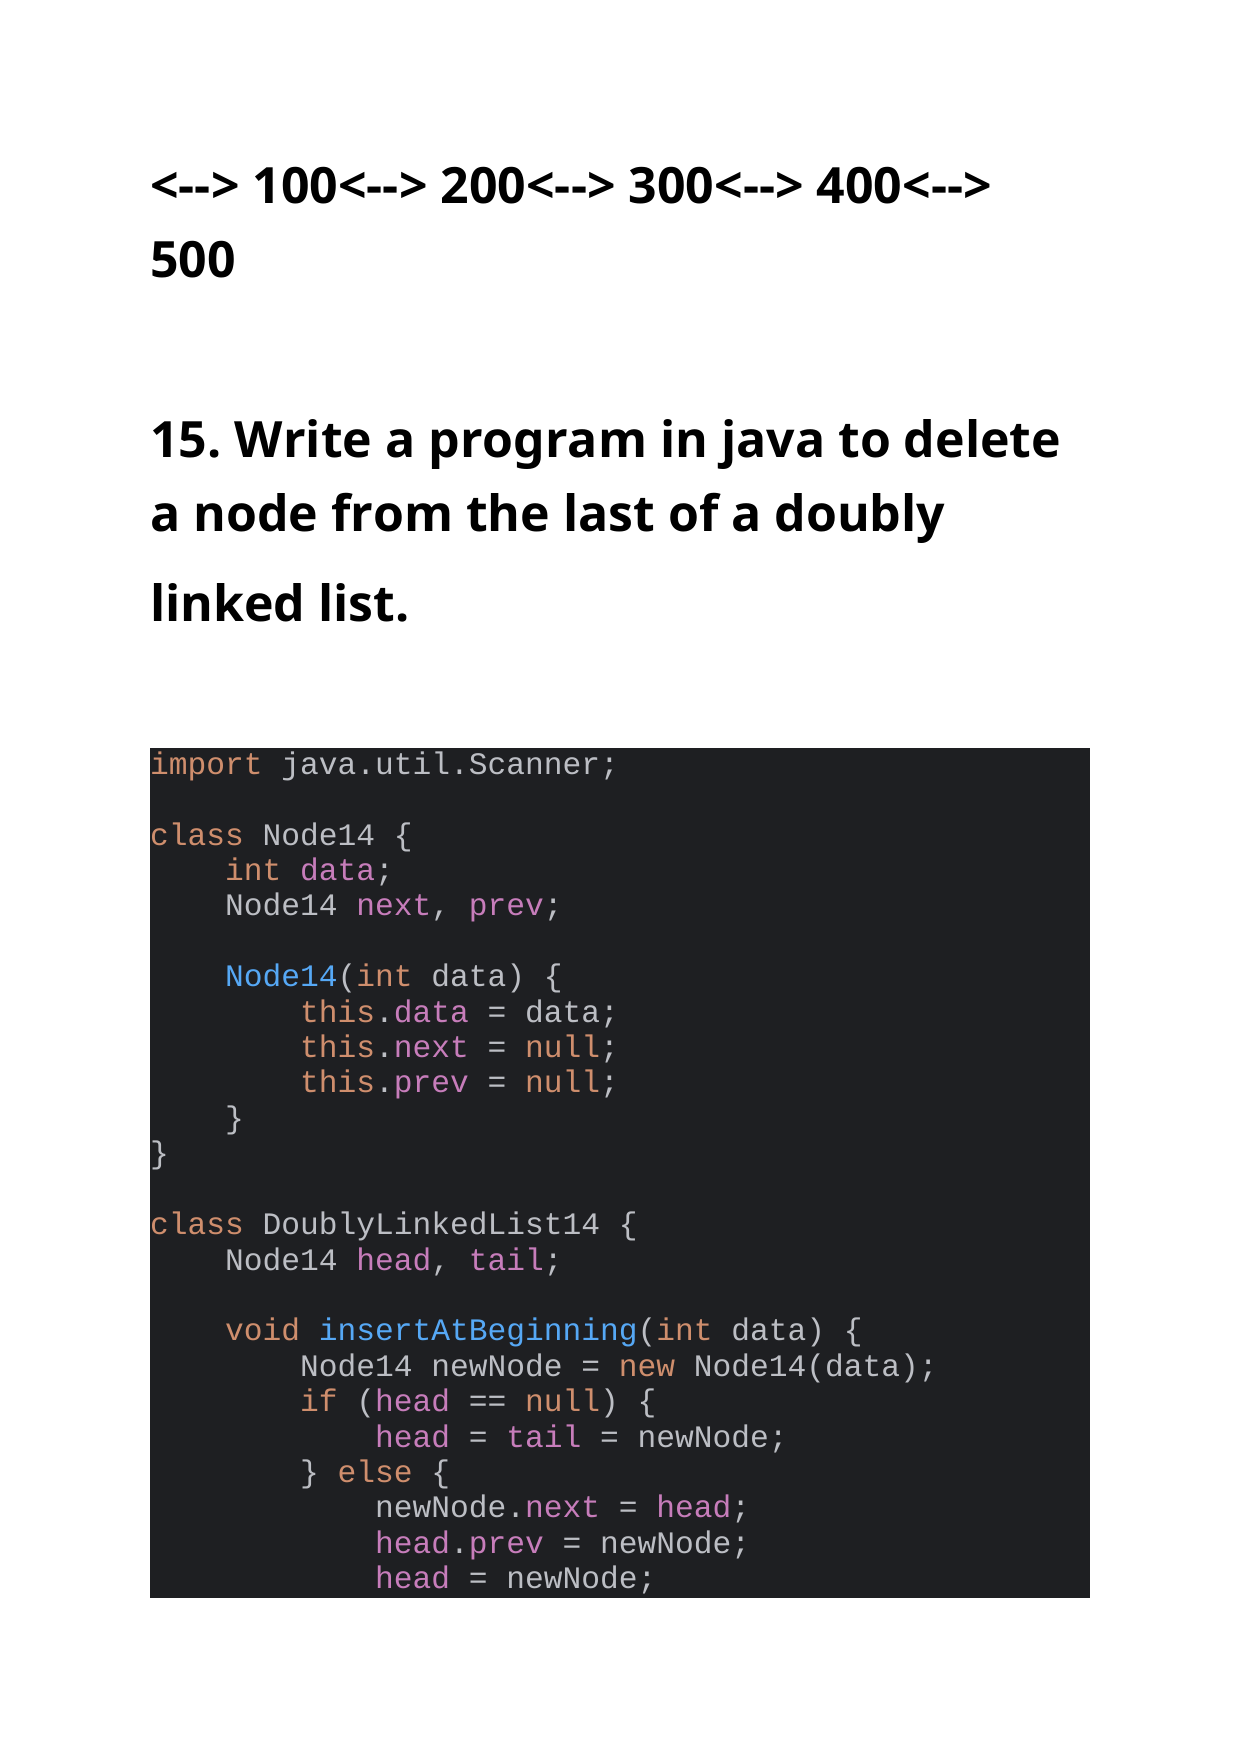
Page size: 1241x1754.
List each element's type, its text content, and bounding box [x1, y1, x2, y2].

text <--> 100<--> 200<--> 300<--> 400<--> 500 [150, 150, 1090, 292]
text 15. Write a program in java to delete a node from the last of a doubly [150, 404, 1090, 546]
text linked list. [150, 568, 1090, 636]
